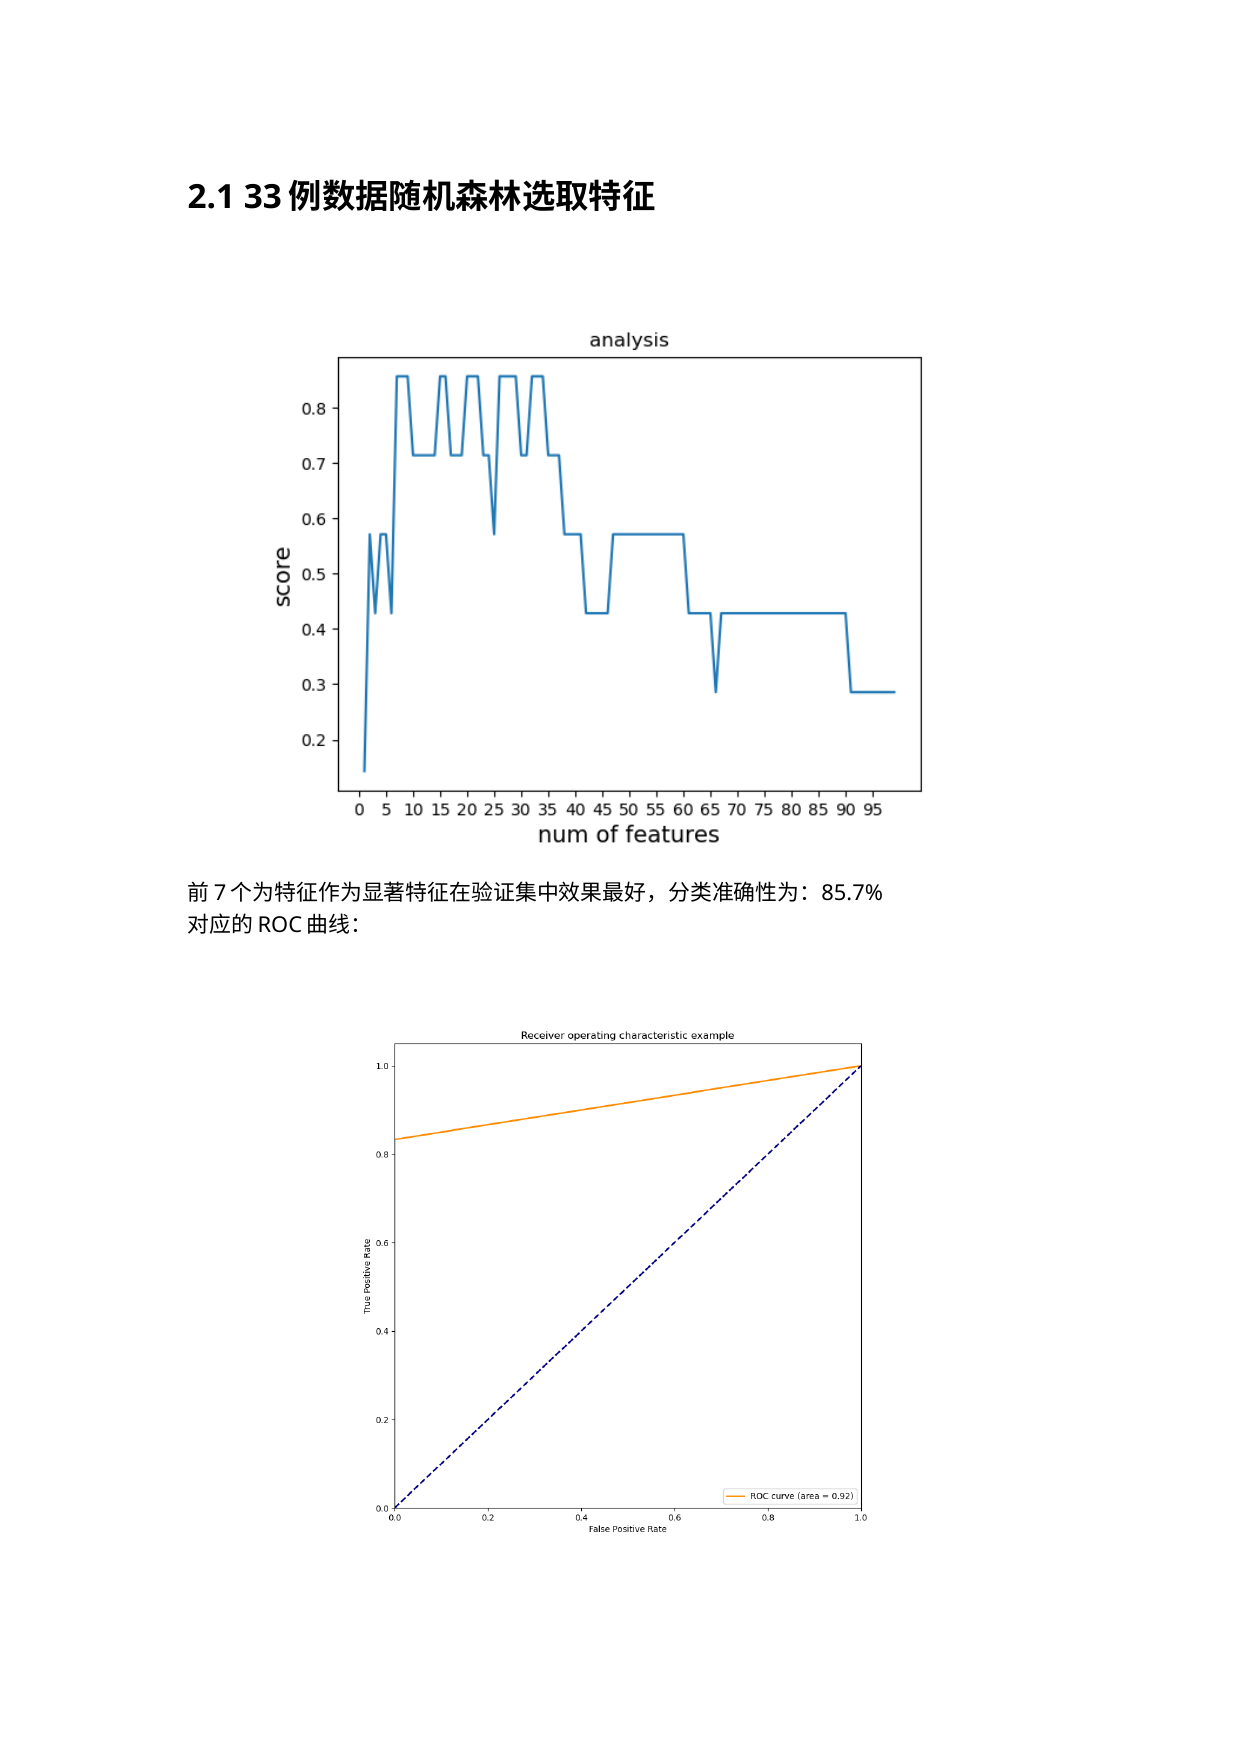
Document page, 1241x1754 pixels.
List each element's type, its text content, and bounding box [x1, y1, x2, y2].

picture [244, 289, 996, 853]
subtitle 2.1 33例数据随机森林选取特征 [187, 162, 1053, 227]
picture [319, 971, 921, 1574]
text 前7个为特征作为显著特征在验证集中效果最好，分类准确性为：85.7% [187, 874, 1053, 907]
text 对应的ROC曲线： [187, 907, 1053, 939]
